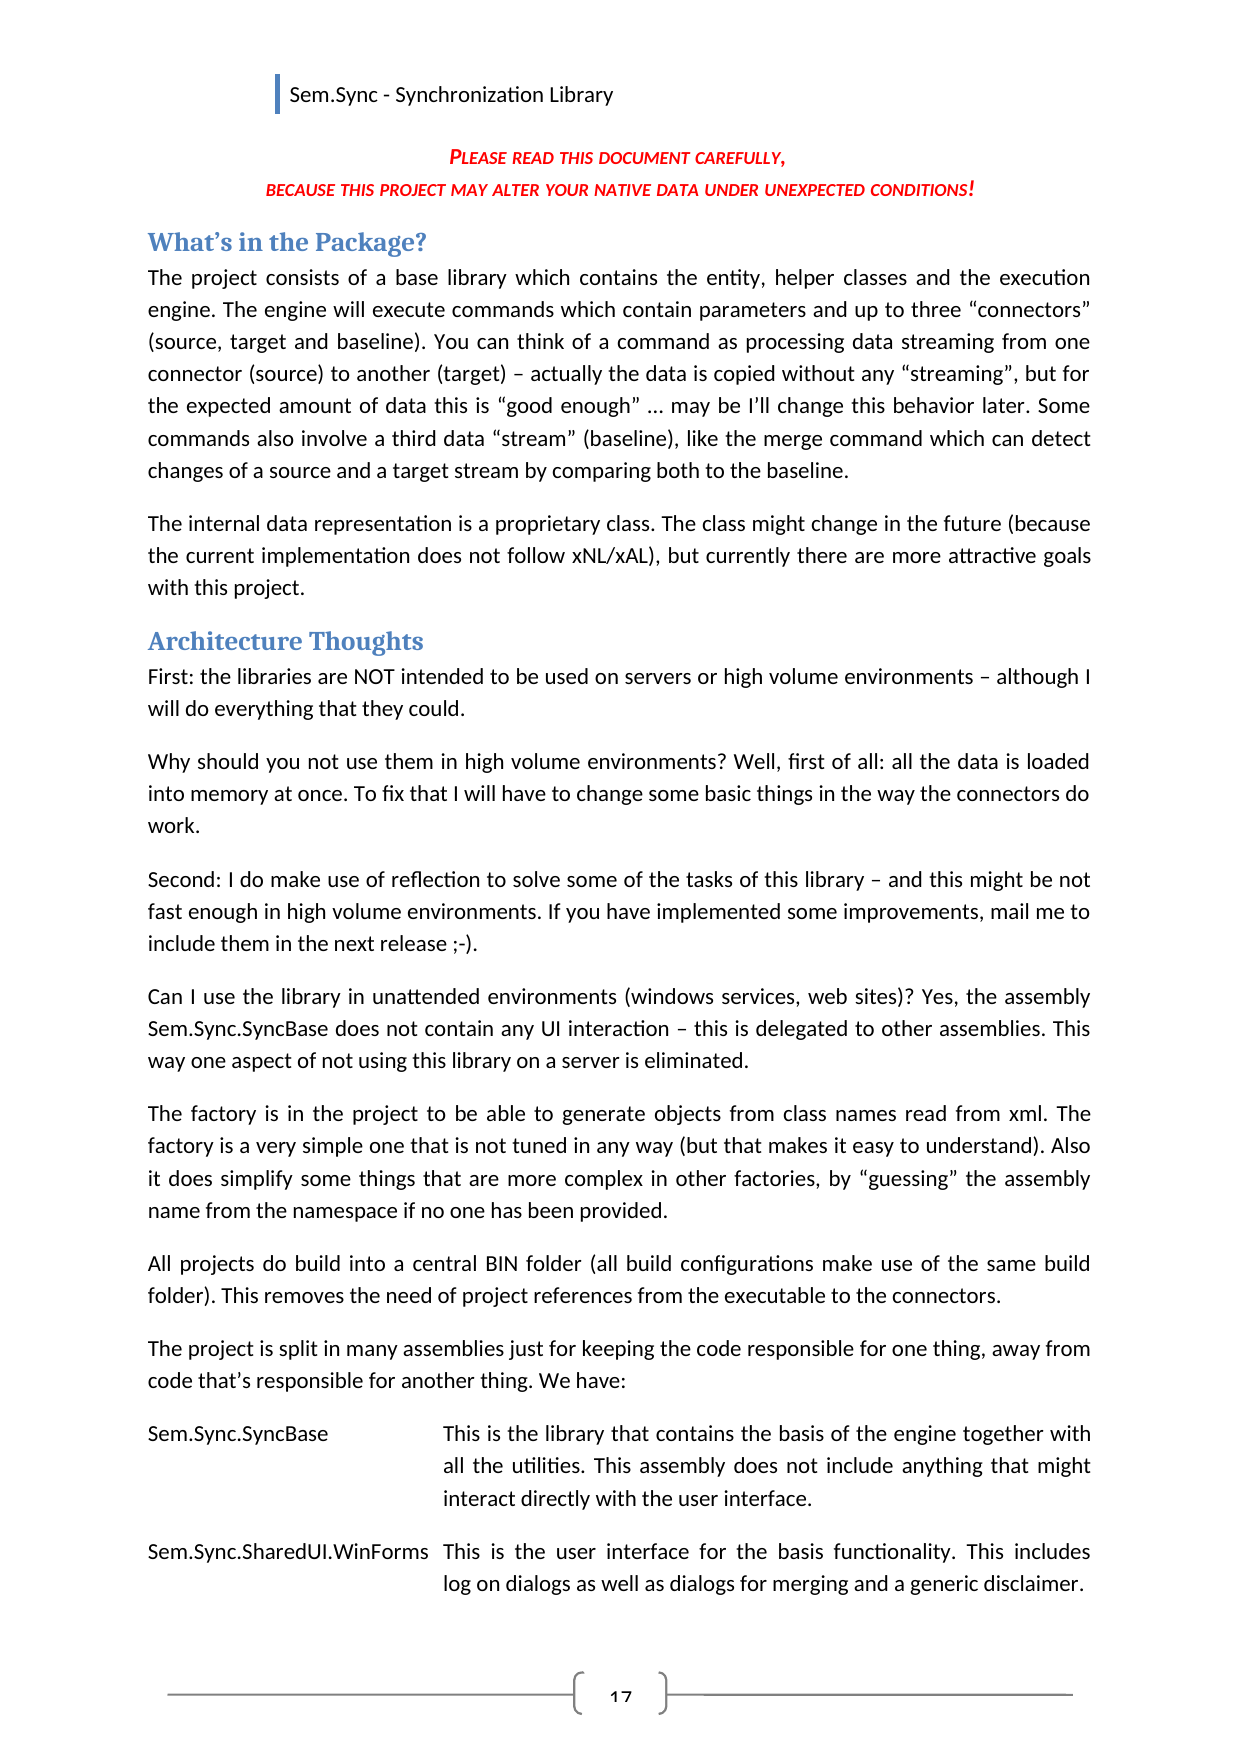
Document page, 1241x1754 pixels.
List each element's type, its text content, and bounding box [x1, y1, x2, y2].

text Can I use the library in unattended environments (windows services, web sites)? Yes, the assembly Sem.Sync.SyncBase does not contain any UI interaction – this is delegated to other assemblies. This way one aspect of not using this library on a server is eliminated. [148, 982, 1093, 1074]
text Sem.Sync.SyncBase This is the library that contains the basis of the engine together with all the utilities. This assembly does not include anything that might interact directly with the user interface. [148, 1419, 1093, 1512]
text Sem.Sync.SharedUI.WinForms This is the user interface for the basis functionality. This includes log on dialogs as well as dialogs for merging and a generic disclaimer. [148, 1537, 1093, 1597]
text First: the libraries are NOT intended to be used on servers or high volume environments – although I will do everything that they could. [148, 662, 1093, 722]
subtitle Architecture Thoughts [148, 626, 1093, 657]
text The factory is in the project to be able to generate objects from class names read from xml. The factory is a very simple one that is not tuned in any way (but that makes it easy to understand). Also it does simplify some things that are more complex in other factories, by “guessing” the assembly name from the namespace if no one has been provided. [148, 1099, 1093, 1224]
text All projects do build into a central BIN folder (all build configurations make use of the same build folder). This removes the need of project references from the executable to the connectors. [148, 1249, 1093, 1309]
subtitle What’s in the Package? [148, 227, 1093, 258]
text Second: I do make use of reflection to solve some of the tasks of this library – and this might be not fast enough in high volume environments. If you have implemented some improvements, mail me to include them in the next release ;-). [148, 865, 1093, 957]
text Why should you not use them in high volume environments? Well, first of all: all the data is loaded into memory at once. To fix that I will have to change some basic things in the way the connectors do work. [148, 747, 1093, 840]
text The internal data representation is a proprietary class. The class might change in the future (because the current implementation does not follow xNL/xAL), but currently there are more attractive goals with this project. [148, 509, 1093, 601]
text The project consists of a base library which contains the entity, helper classes and the execution engine. The engine will execute commands which contain parameters and up to three “connectors” (source, target and baseline). You can think of a command as processing data streaming from one connector (source) to another (target) – actually the data is copied without any “streaming”, but for the expected amount of data this is “good enough” … may be I’ll change this behavior later. Some commands also involve a third data “stream” (baseline), like the merge command which can detect changes of a source and a target stream by comparing both to the baseline. [148, 263, 1093, 484]
text Please read this document carefully, because this project may alter your native data under unexpected conditions! [148, 142, 1093, 202]
text The project is split in many assemblies just for keeping the code responsible for one thing, away from code that’s responsible for another thing. We have: [148, 1334, 1093, 1394]
